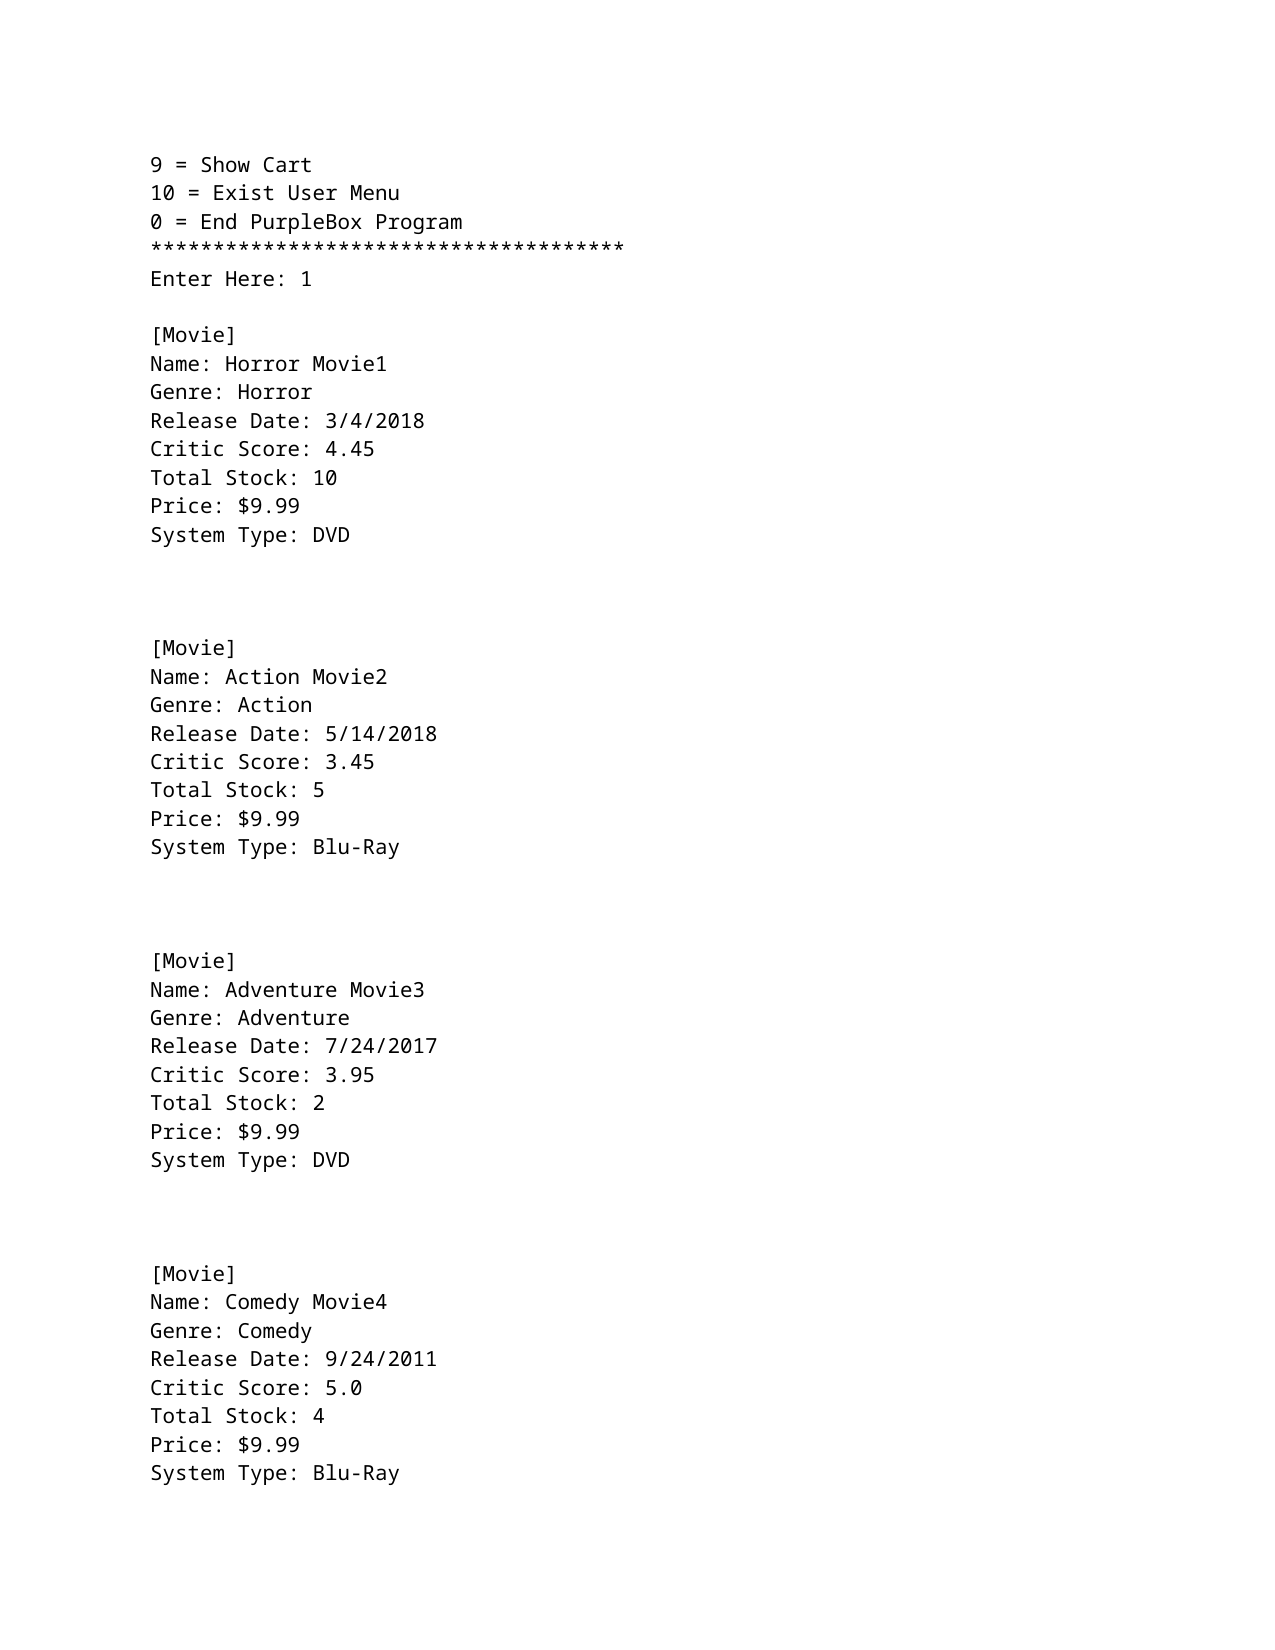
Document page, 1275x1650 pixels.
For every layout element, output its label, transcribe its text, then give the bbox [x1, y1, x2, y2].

text Release Date: 5/14/2018 [150, 719, 1125, 747]
text [Movie] [150, 1259, 1125, 1287]
text Release Date: 3/4/2018 [150, 406, 1125, 434]
text [Movie] [150, 633, 1125, 662]
text ************************************** [150, 235, 1125, 264]
text Name: Horror Movie1 [150, 349, 1125, 377]
text Total Stock: 2 [150, 1088, 1125, 1117]
text Release Date: 7/24/2017 [150, 1032, 1125, 1060]
text Critic Score: 3.95 [150, 1060, 1125, 1088]
text Name: Comedy Movie4 [150, 1287, 1125, 1316]
text Name: Adventure Movie3 [150, 975, 1125, 1003]
text System Type: Blu-Ray [150, 832, 1125, 861]
text [Movie] [150, 321, 1125, 349]
text System Type: DVD [150, 520, 1125, 548]
text System Type: Blu-Ray [150, 1458, 1125, 1487]
text Release Date: 9/24/2011 [150, 1344, 1125, 1373]
text Enter Here: 1 [150, 264, 1125, 292]
text Genre: Horror [150, 377, 1125, 406]
text [Movie] [150, 946, 1125, 975]
text Genre: Comedy [150, 1316, 1125, 1344]
text Price: $9.99 [150, 1430, 1125, 1458]
text Total Stock: 5 [150, 776, 1125, 804]
text 0 = End PurpleBox Program [150, 207, 1125, 235]
text Critic Score: 5.0 [150, 1373, 1125, 1401]
text Genre: Action [150, 690, 1125, 719]
text Total Stock: 4 [150, 1401, 1125, 1430]
text 9 = Show Cart [150, 150, 1125, 178]
text 10 = Exist User Menu [150, 178, 1125, 207]
text Price: $9.99 [150, 491, 1125, 520]
text Genre: Adventure [150, 1003, 1125, 1032]
text System Type: DVD [150, 1145, 1125, 1174]
text Critic Score: 3.45 [150, 747, 1125, 776]
text Price: $9.99 [150, 1117, 1125, 1145]
text Total Stock: 10 [150, 463, 1125, 491]
text Price: $9.99 [150, 804, 1125, 832]
text Name: Action Movie2 [150, 662, 1125, 690]
text Critic Score: 4.45 [150, 434, 1125, 463]
